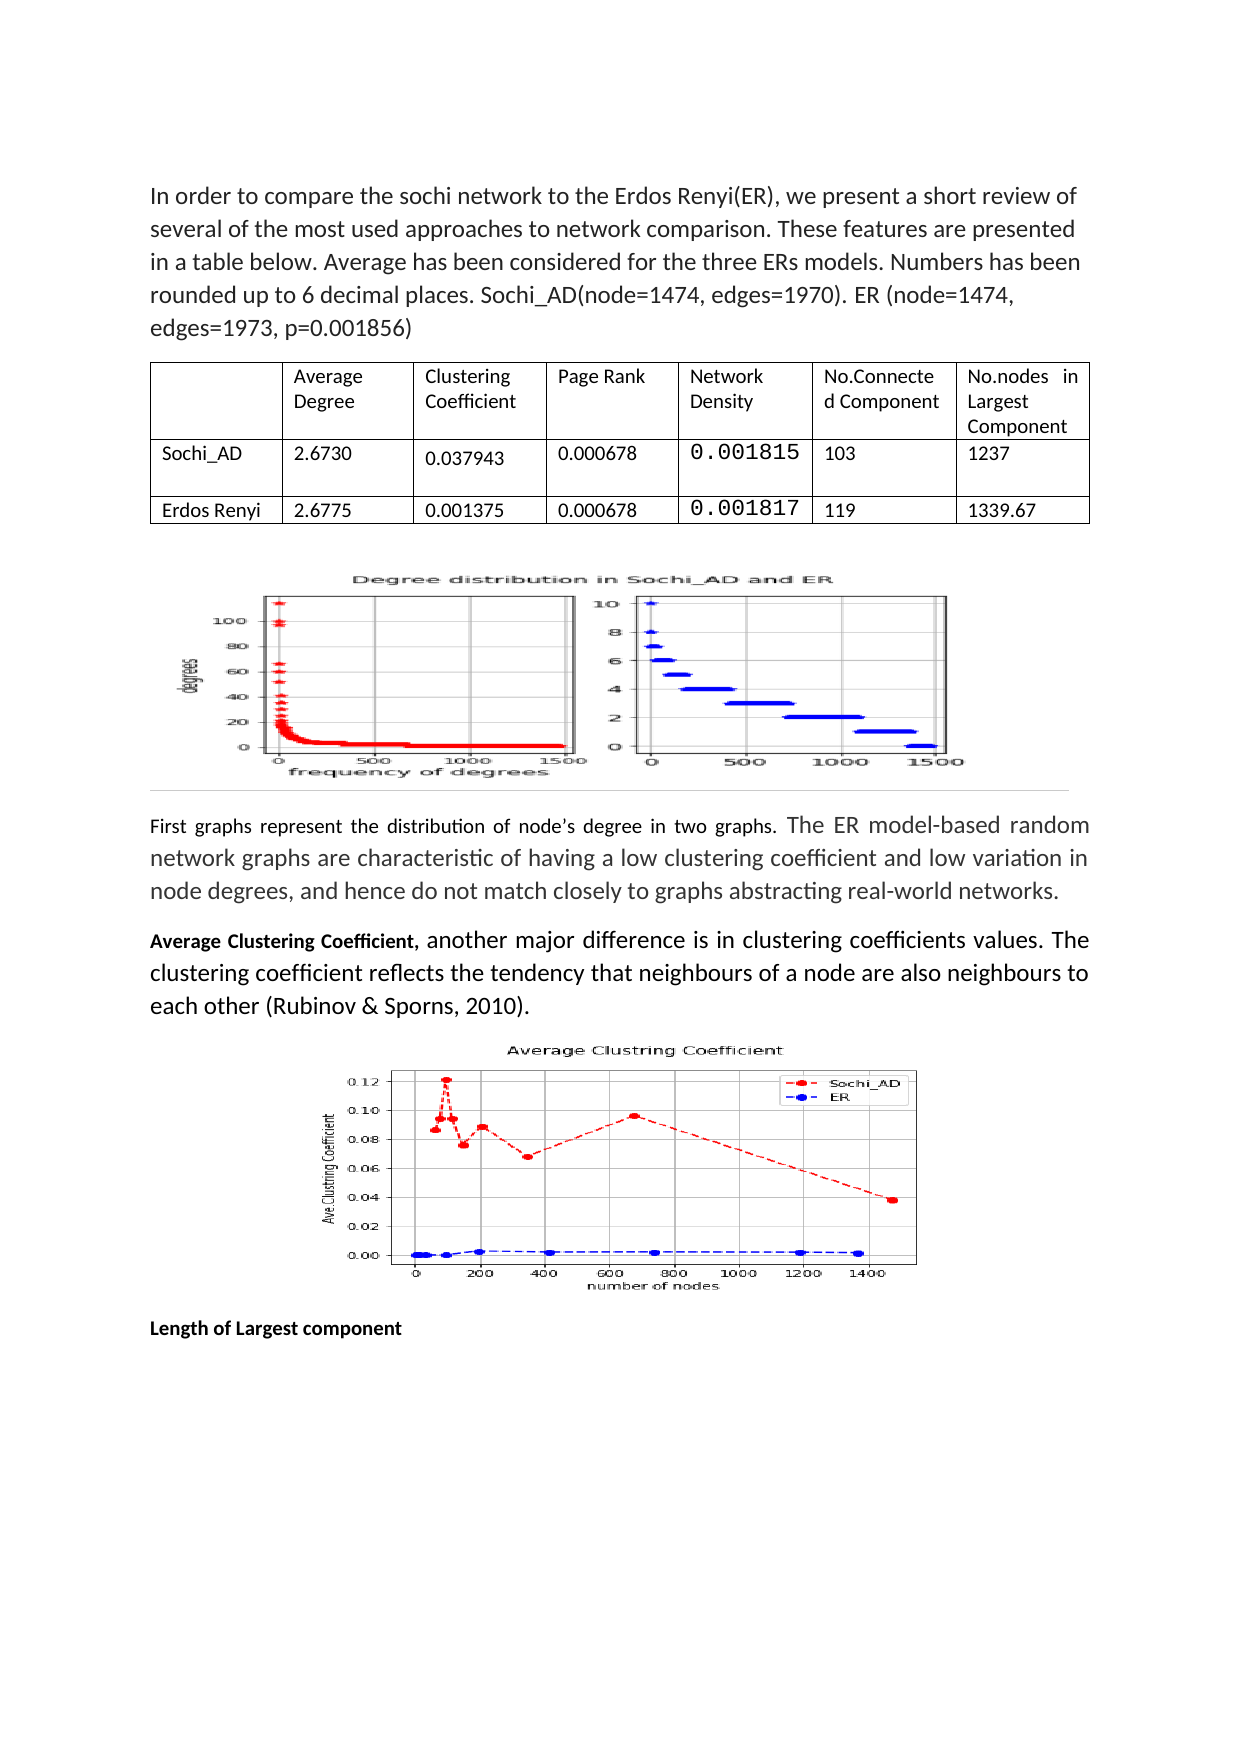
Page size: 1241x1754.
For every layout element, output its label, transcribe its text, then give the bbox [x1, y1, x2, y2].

table_cell 0.001375 [414, 497, 546, 523]
table_header No.nodes in Largest Component [957, 363, 1089, 439]
table_header Network Density [679, 363, 812, 439]
text Length of Largest component [150, 1315, 1090, 1341]
table_cell 103 [813, 440, 956, 496]
picture [150, 567, 1069, 791]
text First graphs represent the distribution of node’s degree in two graphs. The ER model-based random network graphs are characteristic of having a low clustering coefficient and low variation in node degrees, and hence do not match closely to graphs abstracting real-world networks. [150, 873, 1090, 906]
table_cell 0.001815 [679, 440, 812, 496]
table_header [151, 363, 282, 439]
table_cell 0.000678 [547, 497, 678, 523]
text Average Clustering Coefficient, another major difference is in clustering coefficients values. The clustering coefﬁcient reﬂects the tendency that neighbours of a node are also neighbours to each other (Rubinov & Sporns, 2010). [150, 924, 1090, 1021]
table_cell 1339.67 [957, 497, 1089, 523]
table_cell 1237 [957, 440, 1089, 496]
table_header Average Degree [283, 363, 413, 439]
table_cell Sochi_AD [151, 440, 282, 496]
table_cell 119 [813, 497, 956, 523]
text In order to compare the sochi network to the Erdos Renyi(ER), we present a short review of several of the most used approaches to network comparison. These features are presented in a table below. Average has been considered for the three ERs models. Numbers has been rounded up to 6 decimal places. Sochi_AD(node=1474, edges=1970). ER (node=1474, edges=1973, p=0.001856) [150, 181, 1090, 343]
table_header No.Connected Component [813, 363, 956, 439]
text First graphs represent the distribution of node’s degree in two graphs. The ER model-based random network graphs are characteristic of having a low clustering coefficient and low variation in node degrees, and hence do not match closely to graphs abstracting real-world networks. [150, 809, 1090, 842]
table_cell 0.037943 [414, 440, 546, 496]
table_cell 2.6730 [283, 440, 413, 496]
table_cell 2.6775 [283, 497, 413, 523]
picture [313, 1040, 927, 1297]
table_header Clustering Coefficient [414, 363, 546, 439]
table_cell 0.000678 [547, 440, 678, 496]
table_cell Erdos Renyi [151, 497, 282, 523]
table_header Page Rank [547, 363, 678, 439]
